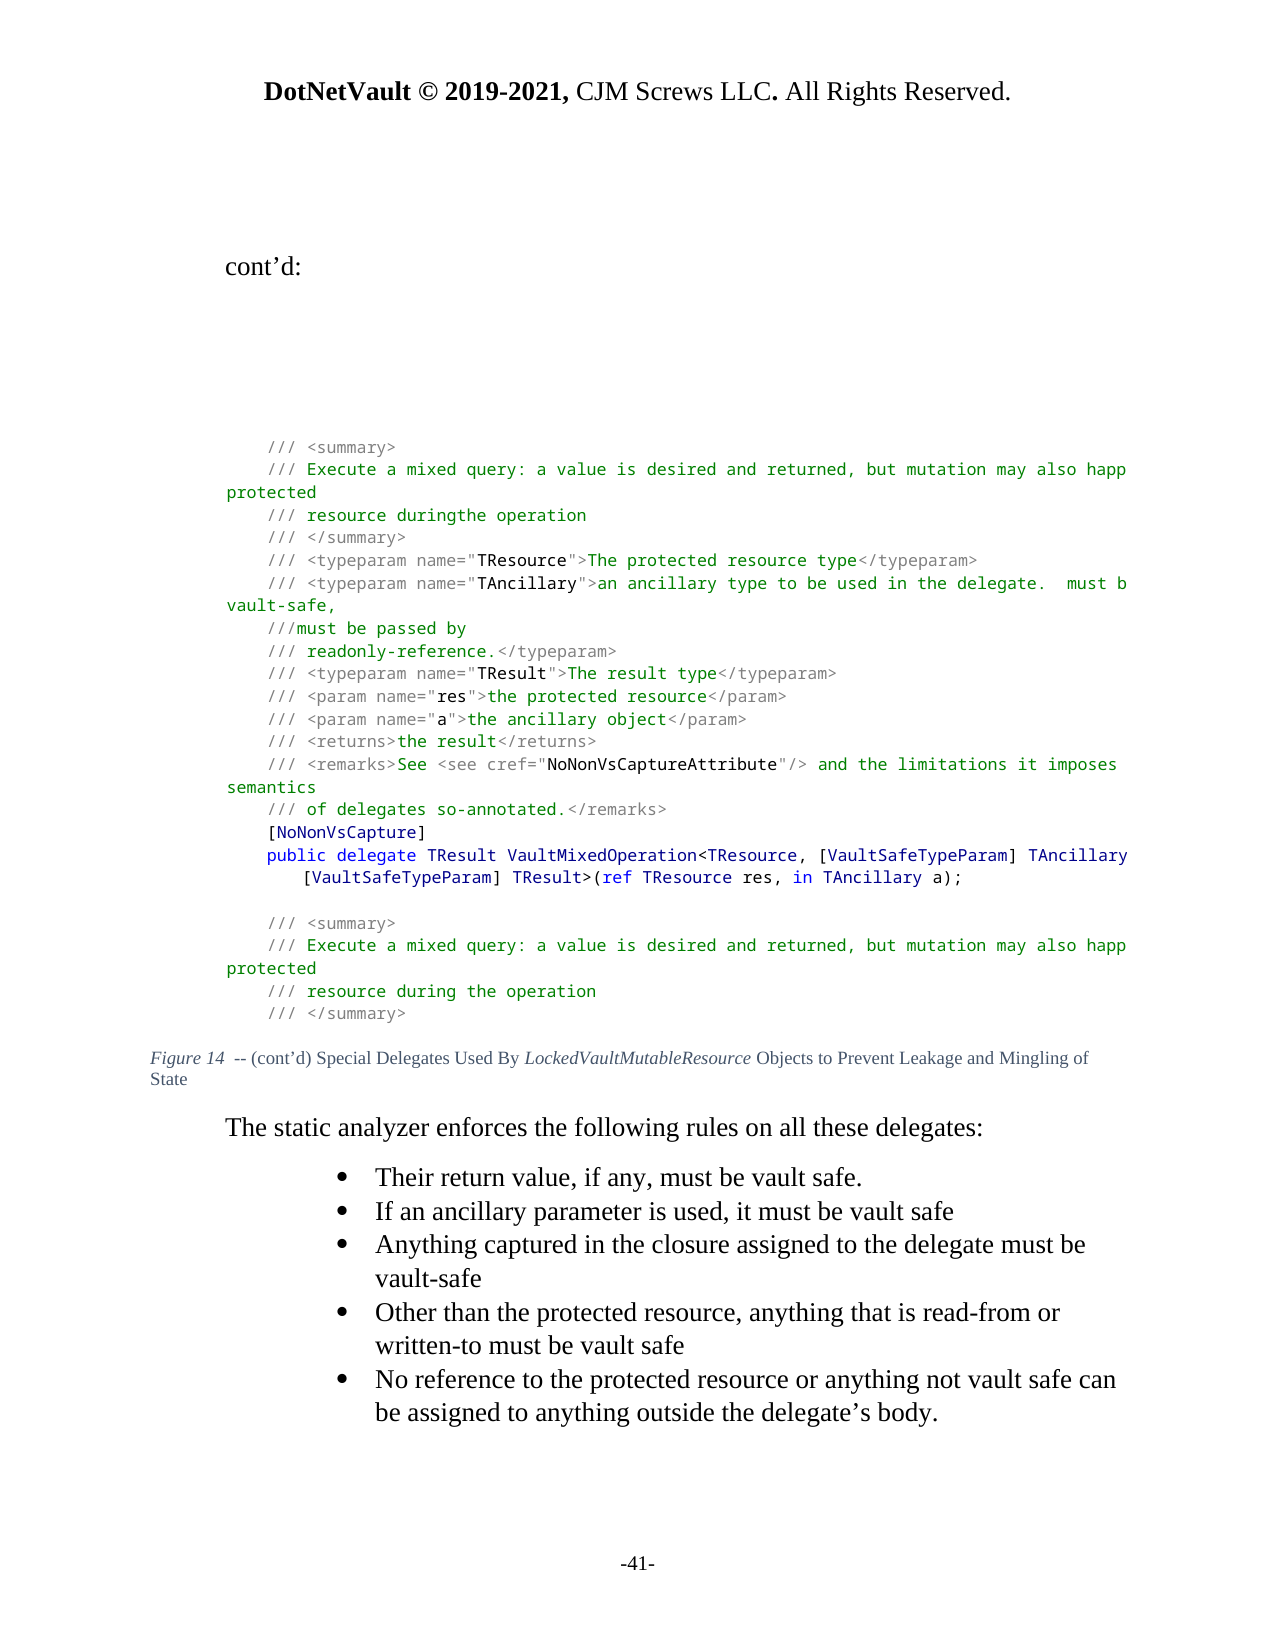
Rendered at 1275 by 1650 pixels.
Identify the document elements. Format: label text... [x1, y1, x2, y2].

list Anything captured in the closure assigned to the delegate must be vault-safe [337, 1228, 1125, 1293]
text Figure 14 -- (cont’d) Special Delegates Used By LockedVaultMutableResource Objects to Prevent Leakage and Mingling of State [150, 1047, 1125, 1090]
list Their return value, if any, must be vault safe. [337, 1161, 1125, 1192]
text The static analyzer enforces the following rules on all these delegates: [150, 1111, 1125, 1142]
list If an ancillary parameter is used, it must be vault safe [337, 1195, 1125, 1226]
list No reference to the protected resource or anything not vault safe can be assigned to anything outside the delegate’s body. [337, 1363, 1125, 1428]
text cont’d: [150, 250, 1125, 1028]
list Other than the protected resource, anything that is read-from or written-to must be vault safe [337, 1296, 1125, 1360]
